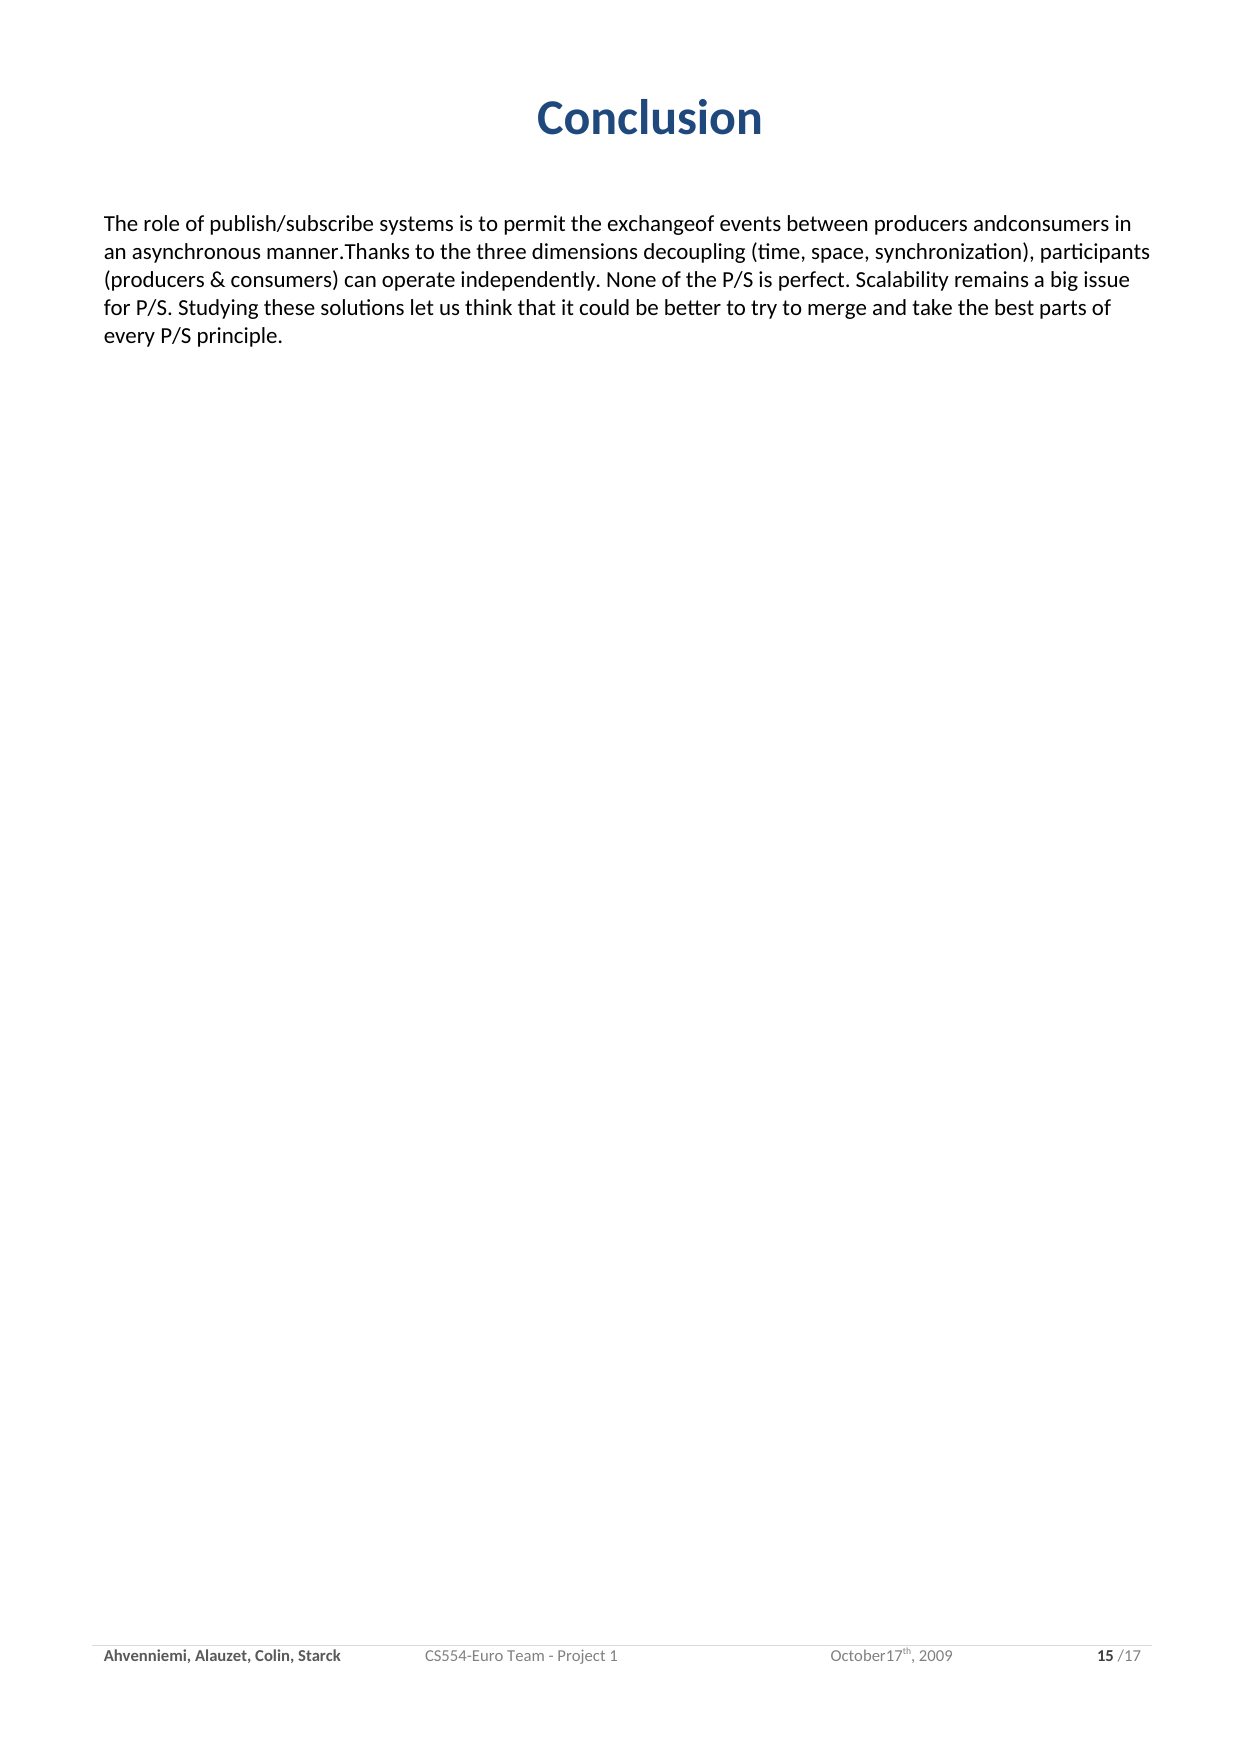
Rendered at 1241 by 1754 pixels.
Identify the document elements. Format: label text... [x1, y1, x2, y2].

text The role of publish/subscribe systems is to permit the exchangeof events between producers andconsumers in an asynchronous manner.Thanks to the three dimensions decoupling (time, space, synchronization), participants (producers & consumers) can operate independently. None of the P/S is perfect. Scalability remains a big issue for P/S. Studying these solutions let us think that it could be better to try to merge and take the best parts of every P/S principle. [103, 209, 1152, 349]
text Conclusion [103, 86, 1152, 147]
